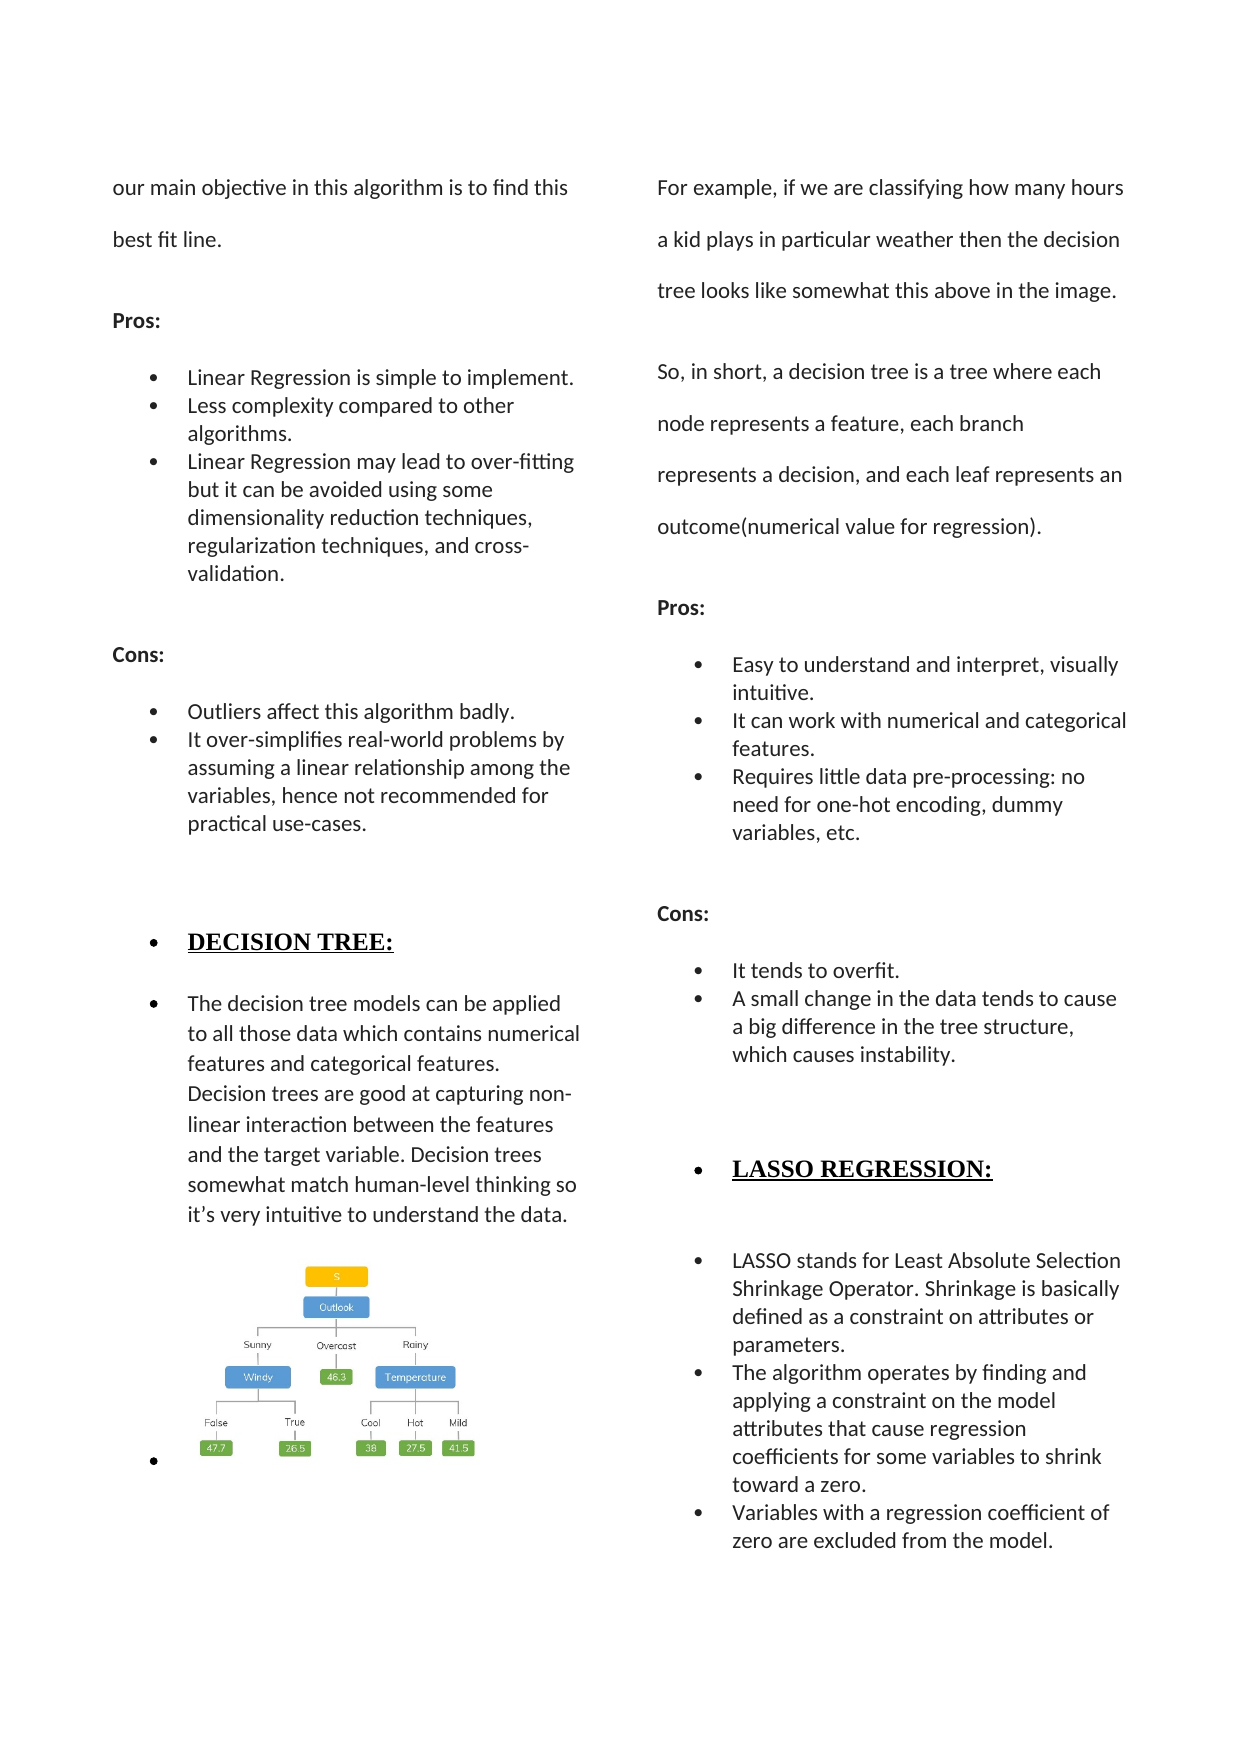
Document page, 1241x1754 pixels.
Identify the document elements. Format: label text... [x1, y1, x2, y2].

text Pros: [657, 569, 1128, 621]
list Less complexity compared to other algorithms. [150, 391, 583, 447]
text Pros: [112, 282, 583, 334]
list A small change in the data tends to cause a big difference in the tree structure, which causes instability. [694, 984, 1128, 1068]
text So, in short, a decision tree is a tree where each node represents a feature, each branch represents a decision, and each leaf represents an outcome(numerical value for regression). [657, 334, 1128, 540]
text Cons: [657, 875, 1128, 927]
list Linear Regression is simple to implement. [150, 363, 583, 391]
list LASSO stands for Least Absolute Selection Shrinkage Operator. Shrinkage is basically defined as a constraint on attributes or parameters. [694, 1246, 1128, 1358]
list Variables with a regression coefficient of zero are excluded from the model. [694, 1498, 1128, 1554]
list The decision tree models can be applied to all those data which contains numerical features and categorical features. Decision trees are good at capturing non-linear interaction between the features and the target variable. Decision trees somewhat match human-level thinking so it’s very intuitive to understand the data. [150, 989, 583, 1228]
list Linear Regression may lead to over-fitting but it can be avoided using some dimensionality reduction techniques, regularization techniques, and cross-validation. [150, 447, 583, 587]
list The algorithm operates by finding and applying a constraint on the model attributes that cause regression coefficients for some variables to shrink toward a zero. [694, 1358, 1128, 1498]
list Easy to understand and interpret, visually intuitive. [694, 650, 1128, 706]
list LASSO REGRESSION: [694, 1154, 1128, 1183]
list DECISION TREE: [150, 927, 583, 956]
text Cons: [112, 616, 583, 668]
list It over-simplifies real-world problems by assuming a linear relationship among the variables, hence not recommended for practical use-cases. [150, 725, 583, 837]
list It tends to overfit. [694, 956, 1128, 984]
text For example, if we are classifying how many hours a kid plays in particular weather then the decision tree looks like somewhat this above in the image. [657, 150, 1128, 305]
list Requires little data pre-processing: no need for one-hot encoding, dummy variables, etc. [694, 762, 1128, 846]
list Outliers affect this algorithm badly. [150, 697, 583, 725]
list It can work with numerical and categorical features. [694, 706, 1128, 762]
picture [187, 1258, 489, 1469]
